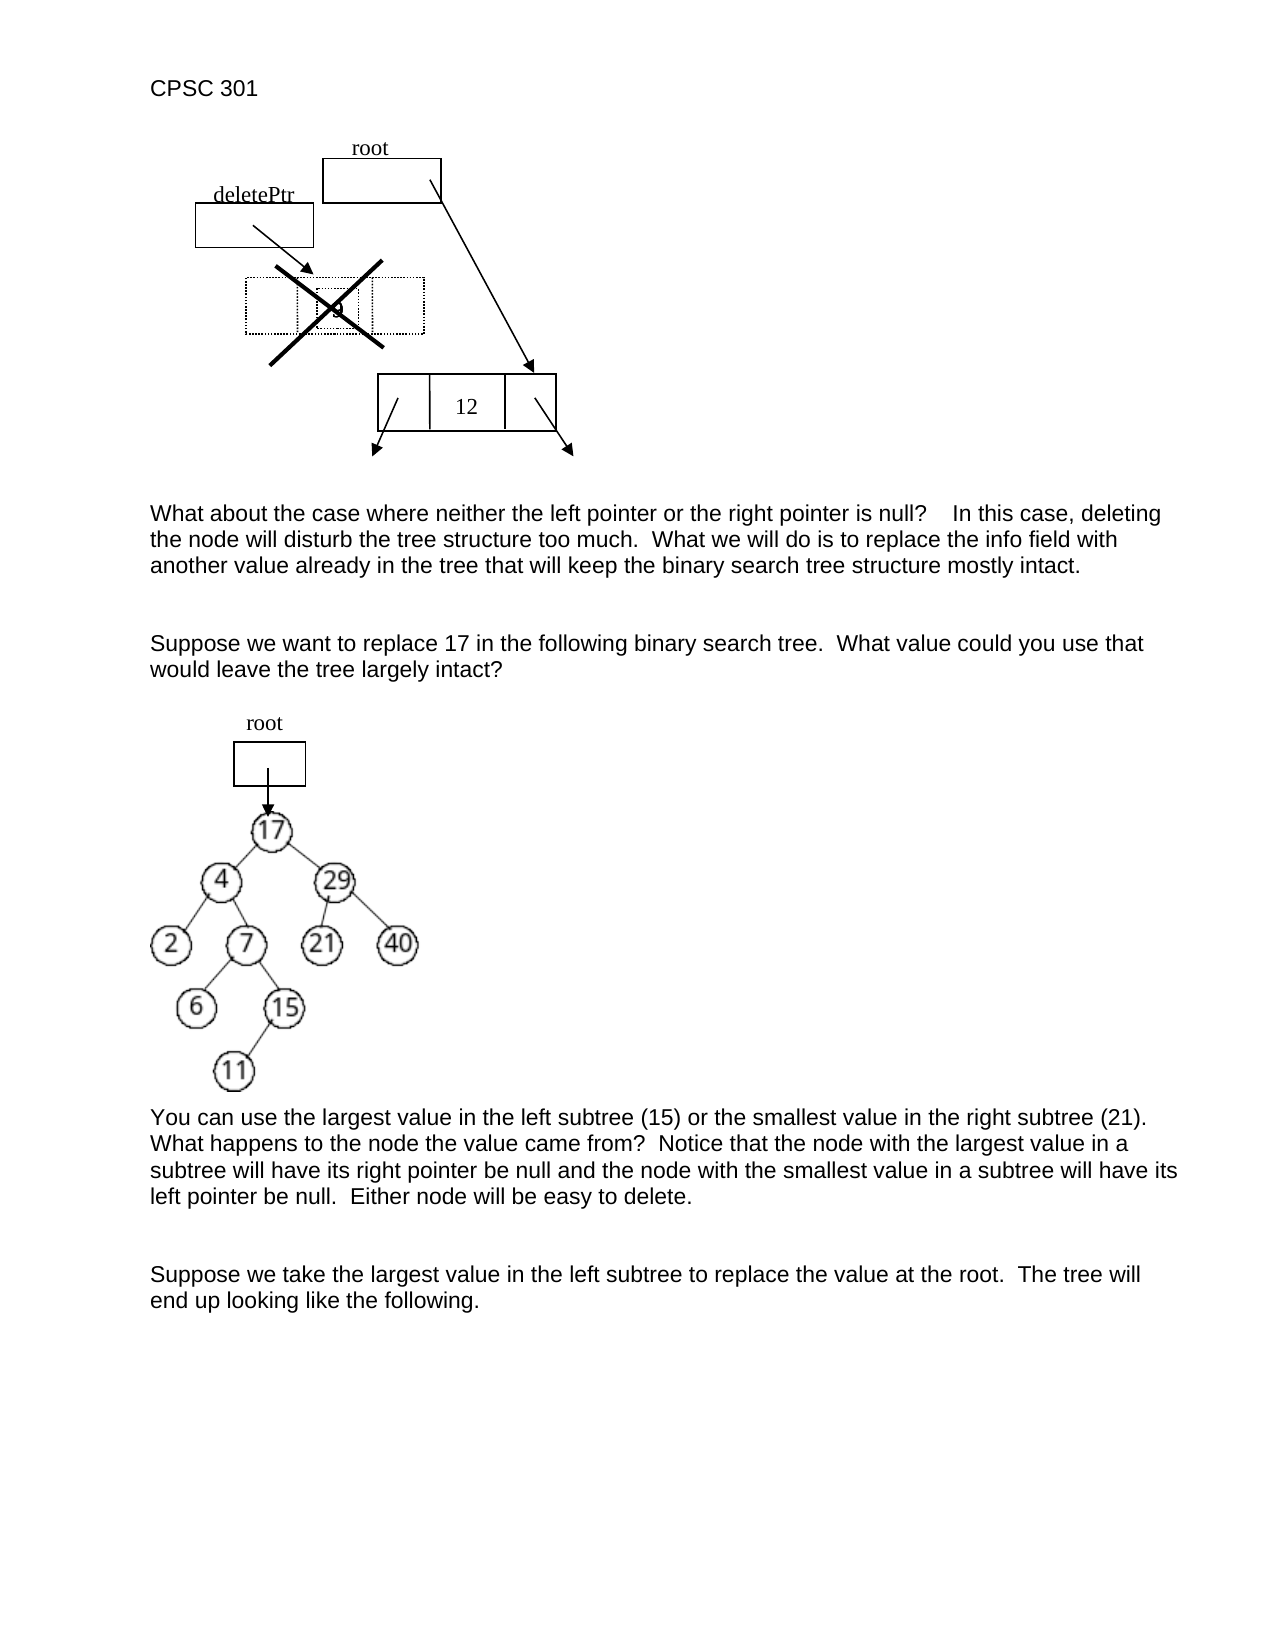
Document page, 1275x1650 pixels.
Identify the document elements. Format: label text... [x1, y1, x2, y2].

text What about the case where neither the left pointer or the right pointer is null? In this case, deleting the node will disturb the tree structure too much. What we will do is to replace the info field with another value already in the tree that will keep the binary search tree structure mostly intact. [150, 500, 1185, 579]
text Suppose we take the largest value in the left subtree to replace the value at the root. The tree will end up looking like the following. [150, 1261, 1185, 1313]
text You can use the largest value in the left subtree (15) or the smallest value in the right subtree (21). What happens to the node the value came from? Notice that the node with the largest value in a subtree will have its right pointer be null and the node with the smallest value in a subtree will have its left pointer be null. Either node will be easy to delete. [150, 1104, 1185, 1209]
text Suppose we want to replace 17 in the following binary search tree. What value could you use that would leave the tree largely intact? [150, 630, 1185, 683]
